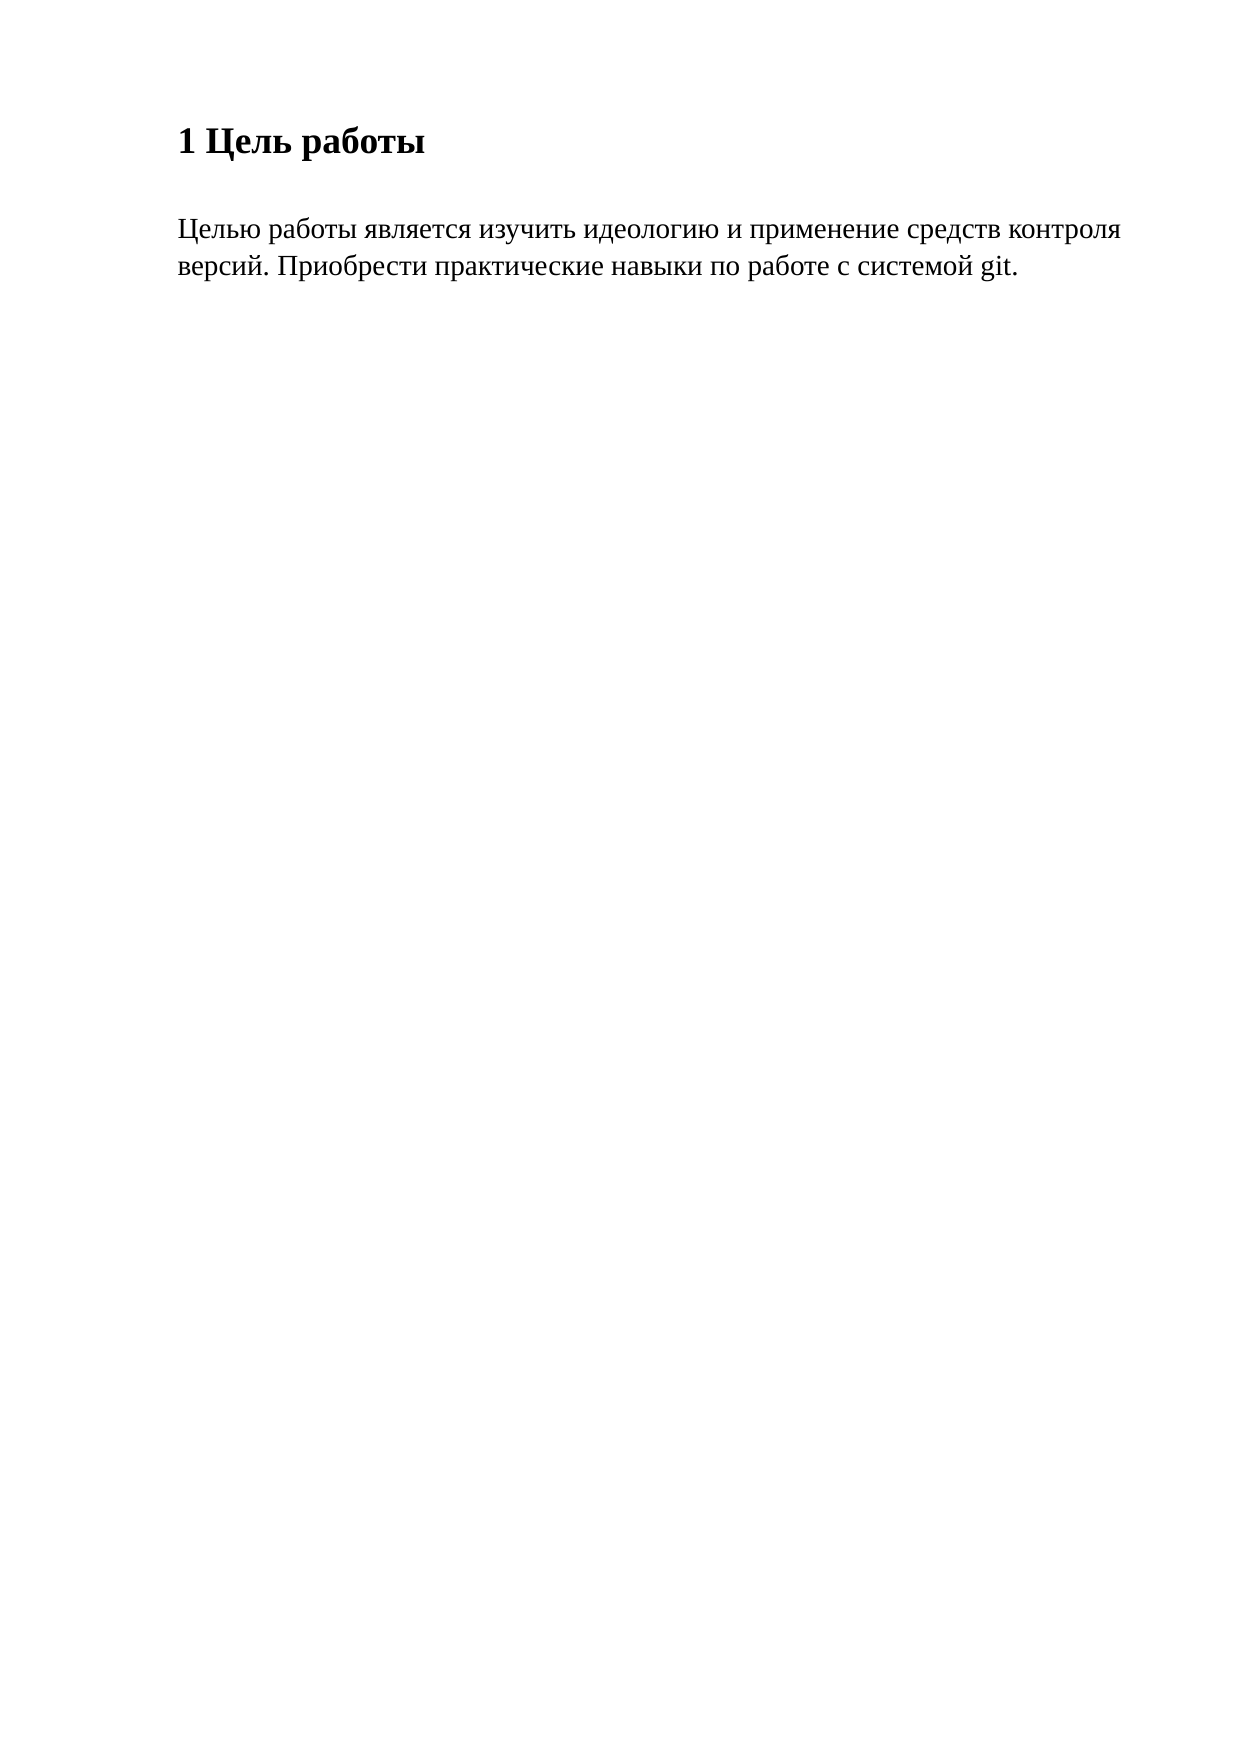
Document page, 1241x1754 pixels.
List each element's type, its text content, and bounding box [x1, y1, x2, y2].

text Целью работы является изучить идеологию и применение средств контроля версий. Приобрести практические навыки по работе с системой git. [177, 212, 1152, 281]
subtitle 1 Цель работы [177, 118, 1152, 161]
